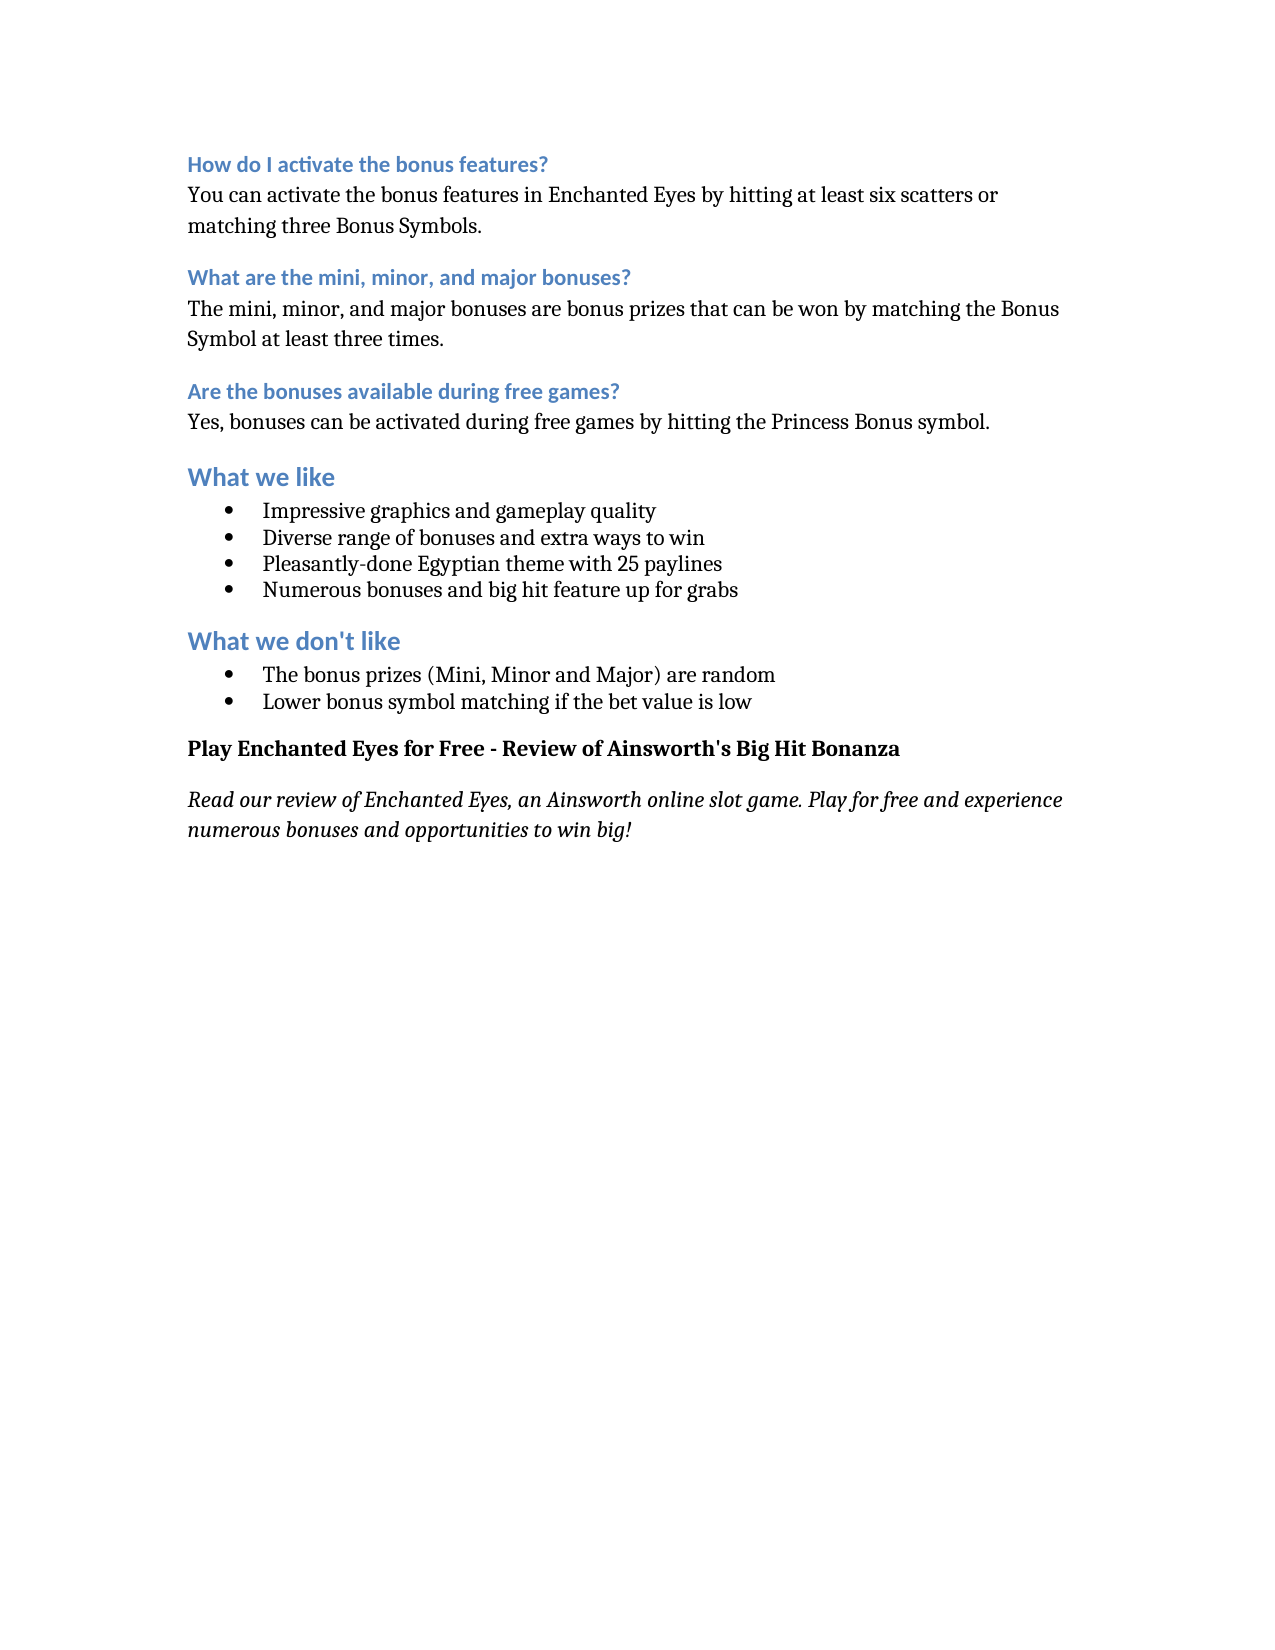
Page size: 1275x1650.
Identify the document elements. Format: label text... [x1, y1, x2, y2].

list Numerous bonuses and big hit feature up for grabs [225, 577, 1087, 603]
subtitle What are the mini, minor, and major bonuses? [187, 263, 1087, 291]
subtitle What we don't like [187, 624, 1087, 657]
list Diverse range of bonuses and extra ways to win [225, 524, 1087, 551]
list The bonus prizes (Mini, Minor and Major) are random [225, 662, 1087, 688]
subtitle How do I activate the bonus features? [187, 150, 1087, 178]
text The mini, minor, and major bonuses are bonus prizes that can be won by matching the Bonus Symbol at least three times. [187, 296, 1087, 352]
list Impressive graphics and gameplay quality [225, 498, 1087, 524]
text You can activate the bonus features in Enchanted Eyes by hitting at least six scatters or matching three Bonus Symbols. [187, 182, 1087, 239]
list Pleasantly-done Egyptian theme with 25 paylines [225, 551, 1087, 577]
text Yes, bonuses can be activated during free games by hitting the Princess Bonus symbol. [187, 409, 1087, 435]
list Lower bonus symbol matching if the bet value is low [225, 688, 1087, 715]
text Read our review of Enchanted Eyes, an Ainsworth online slot game. Play for free and experience numerous bonuses and opportunities to win big! [187, 787, 1087, 843]
subtitle What we like [187, 460, 1087, 493]
text Play Enchanted Eyes for Free - Review of Ainsworth's Big Hit Bonanza [187, 736, 1087, 762]
subtitle Are the bonuses available during free games? [187, 377, 1087, 405]
